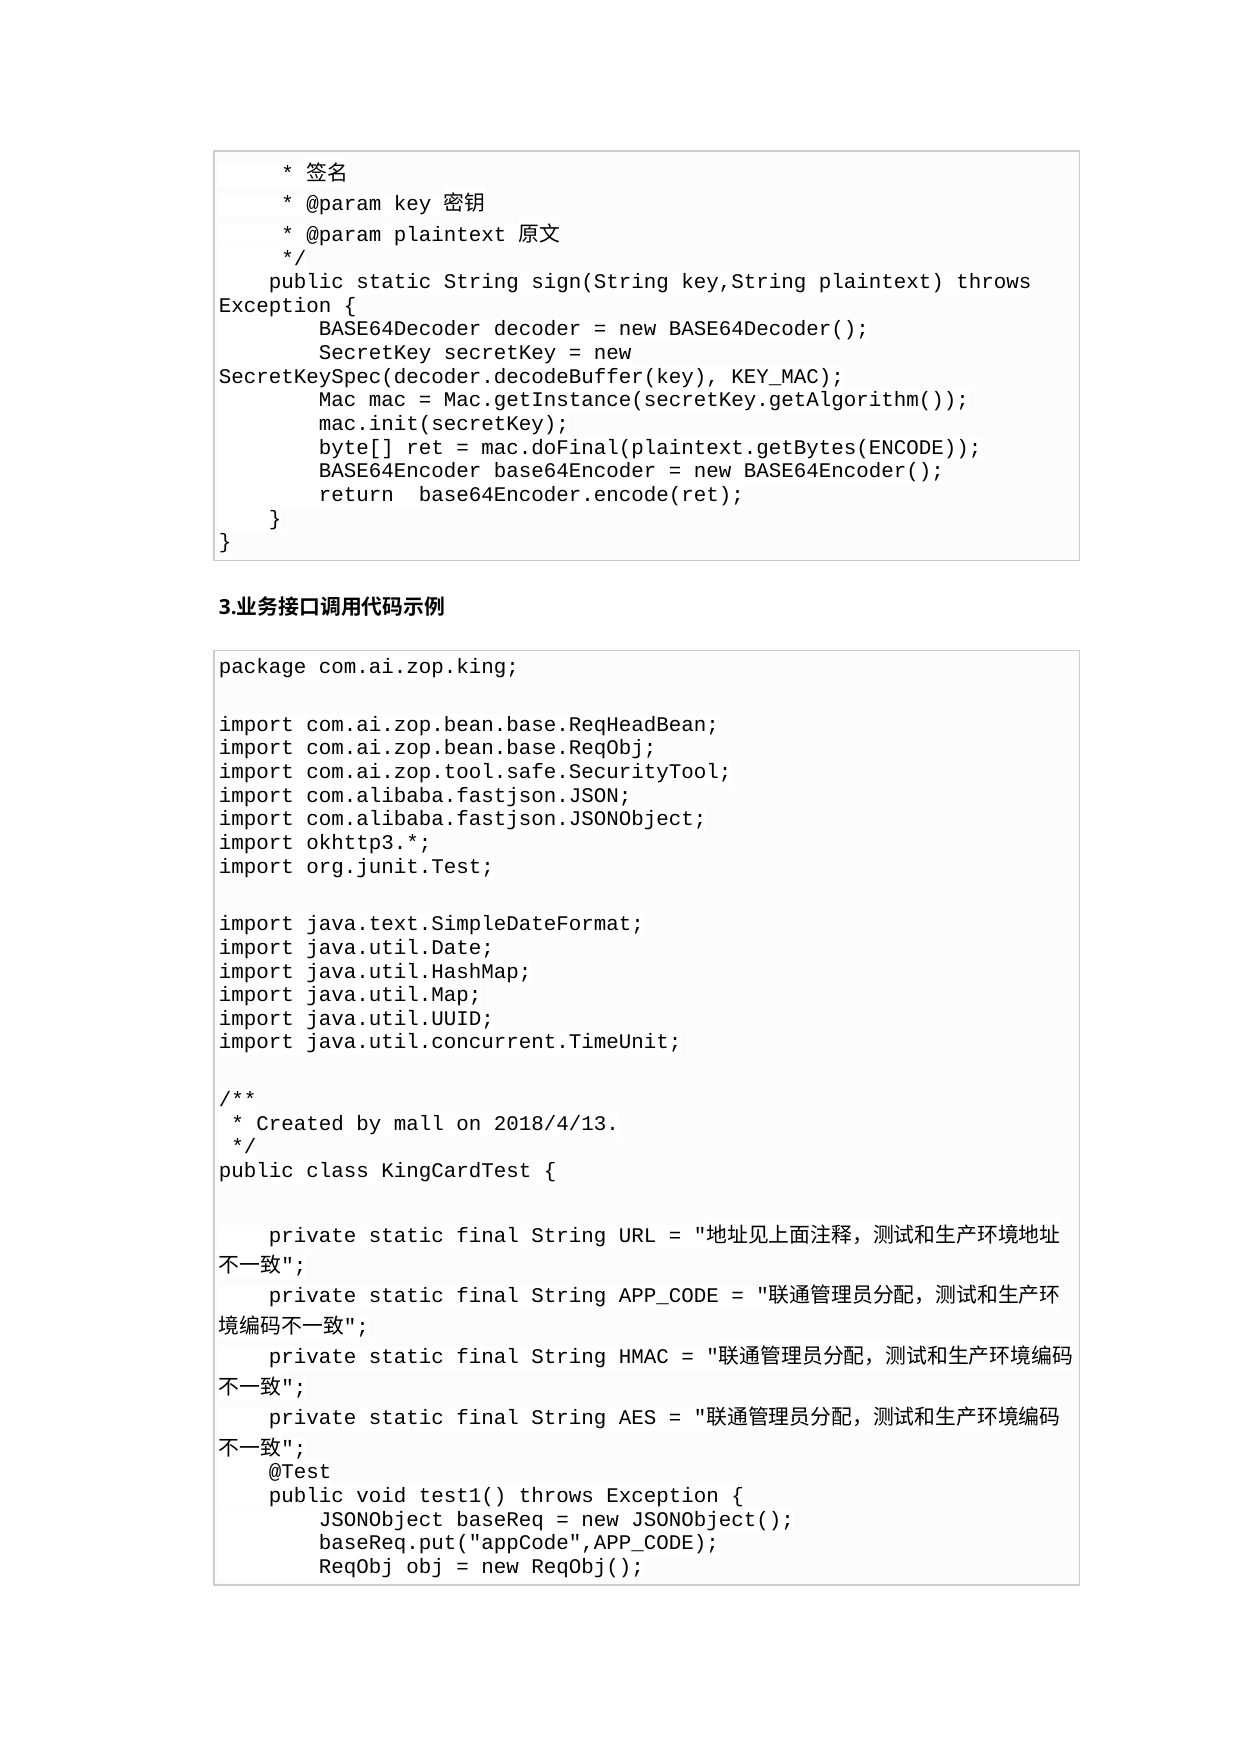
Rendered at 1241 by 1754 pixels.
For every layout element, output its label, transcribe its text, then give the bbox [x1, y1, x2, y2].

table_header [215, 651, 1079, 1584]
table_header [215, 152, 1079, 559]
subtitle 3.业务接口调用代码示例 [219, 590, 1053, 621]
